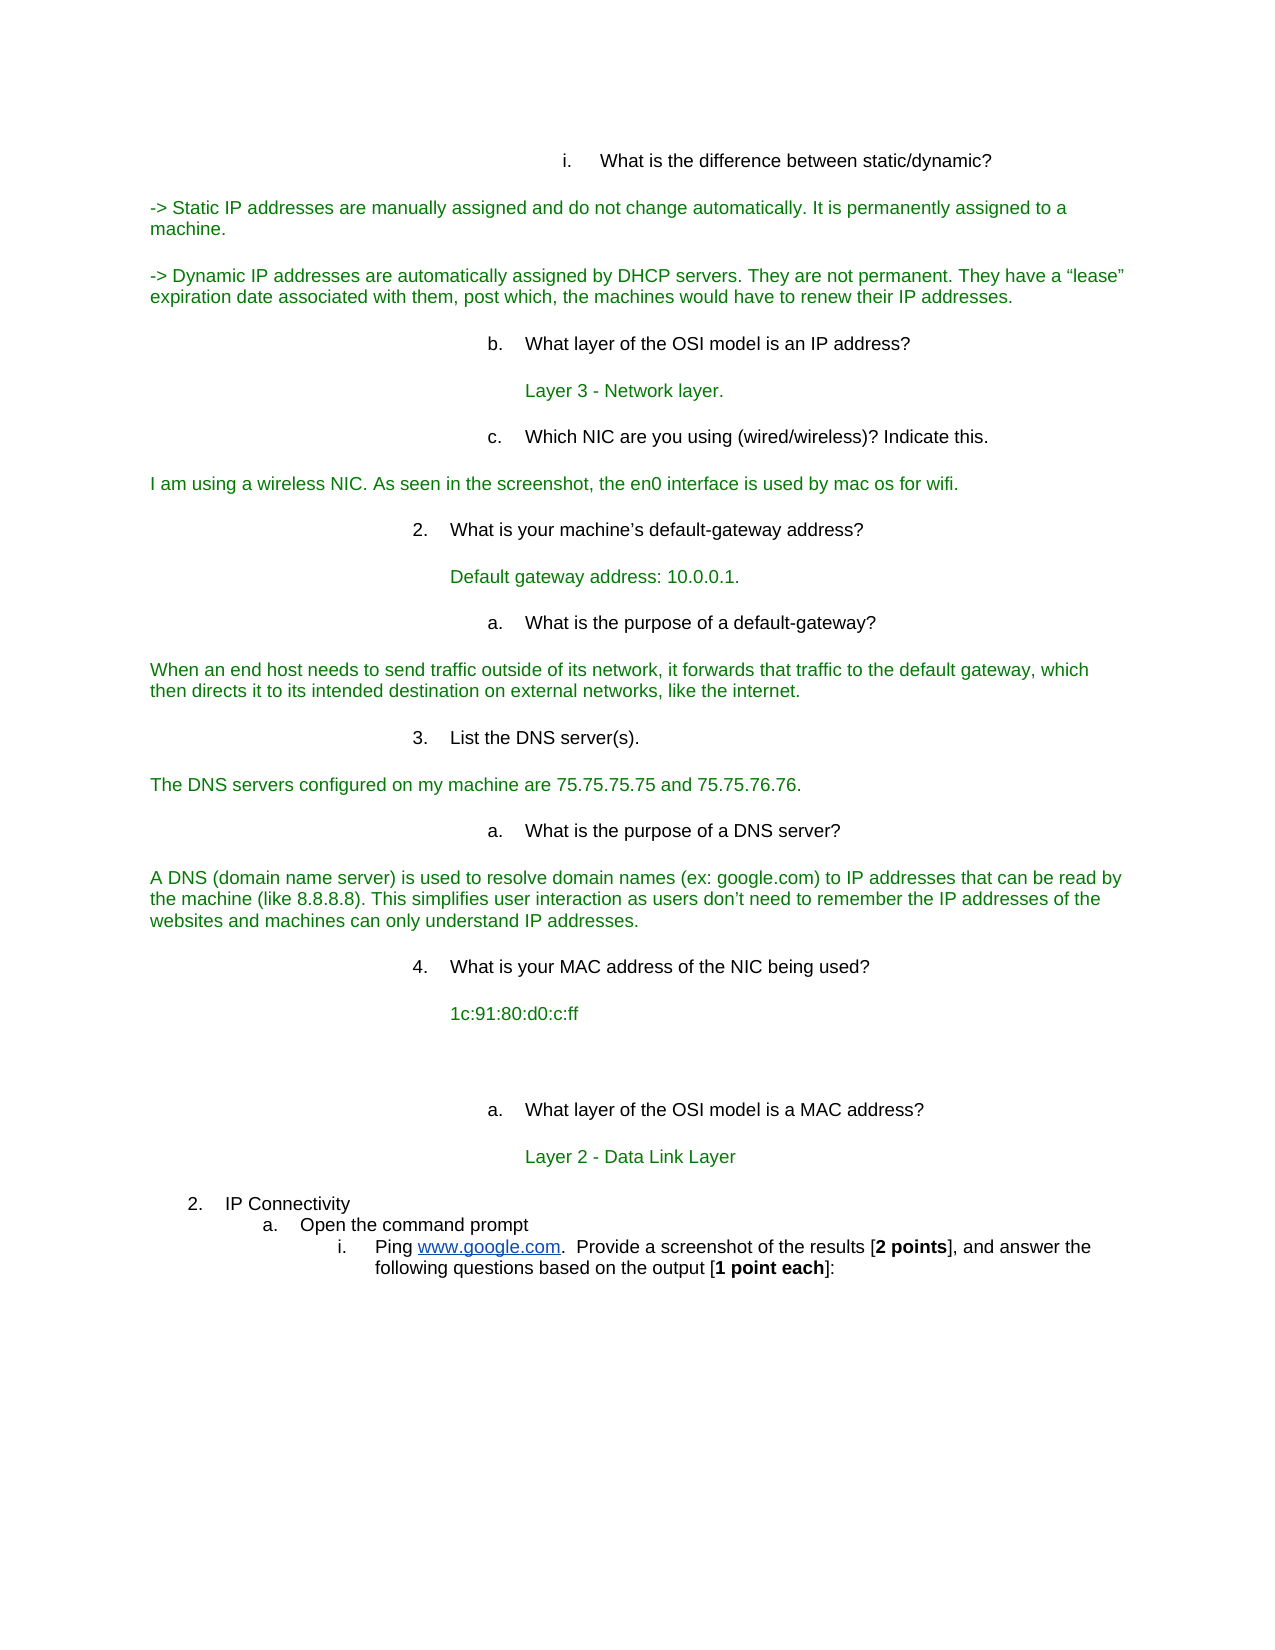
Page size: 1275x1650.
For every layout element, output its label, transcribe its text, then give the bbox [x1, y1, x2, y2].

text -> Static IP addresses are manually assigned and do not change automatically. It is permanently assigned to a machine. [150, 197, 1125, 240]
text -> Dynamic IP addresses are automatically assigned by DHCP servers. They are not permanent. They have a “lease” expiration date associated with them, post which, the machines would have to renew their IP addresses. [150, 265, 1125, 308]
list Which NIC are you using (wired/wireless)? Indicate this. [487, 426, 1125, 447]
list Ping www.google.com. Provide a screenshot of the results [2 points], and answer the following questions based on the output [1 point each]: [337, 1235, 1125, 1278]
text Default gateway address: 10.0.0.1. [375, 566, 1125, 587]
text A DNS (domain name server) is used to resolve domain names (ex: google.com) to IP addresses that can be read by the machine (like 8.8.8.8). This simplifies user interaction as users don’t need to remember the IP addresses of the websites and machines can only understand IP addresses. [150, 867, 1125, 931]
text Layer 3 - Network layer. [150, 379, 1125, 401]
list What is the purpose of a DNS server? [487, 820, 1125, 842]
list What is your machine’s default-gateway address? [412, 519, 1125, 541]
text I am using a wireless NIC. As seen in the screenshot, the en0 interface is used by mac os for wifi. [150, 472, 1125, 494]
list What is the difference between static/dynamic? [562, 150, 1125, 172]
list What is the purpose of a default-gateway? [487, 612, 1125, 634]
text When an end host needs to send traffic outside of its network, it forwards that traffic to the default gateway, which then directs it to its intended destination on external networks, like the internet. [150, 659, 1125, 702]
list List the DNS server(s). [412, 727, 1125, 748]
text 1c:91:80:d0:c:ff [375, 1003, 1125, 1024]
list What is your MAC address of the NIC being used? [412, 956, 1125, 978]
list What layer of the OSI model is an IP address? [487, 333, 1125, 354]
text The DNS servers configured on my machine are 75.75.75.75 and 75.75.76.76. [150, 773, 1125, 795]
list Open the command prompt [262, 1214, 1125, 1235]
list IP Connectivity [187, 1192, 1125, 1214]
text Layer 2 - Data Link Layer [150, 1146, 1125, 1167]
list What layer of the OSI model is a MAC address? [487, 1099, 1125, 1121]
